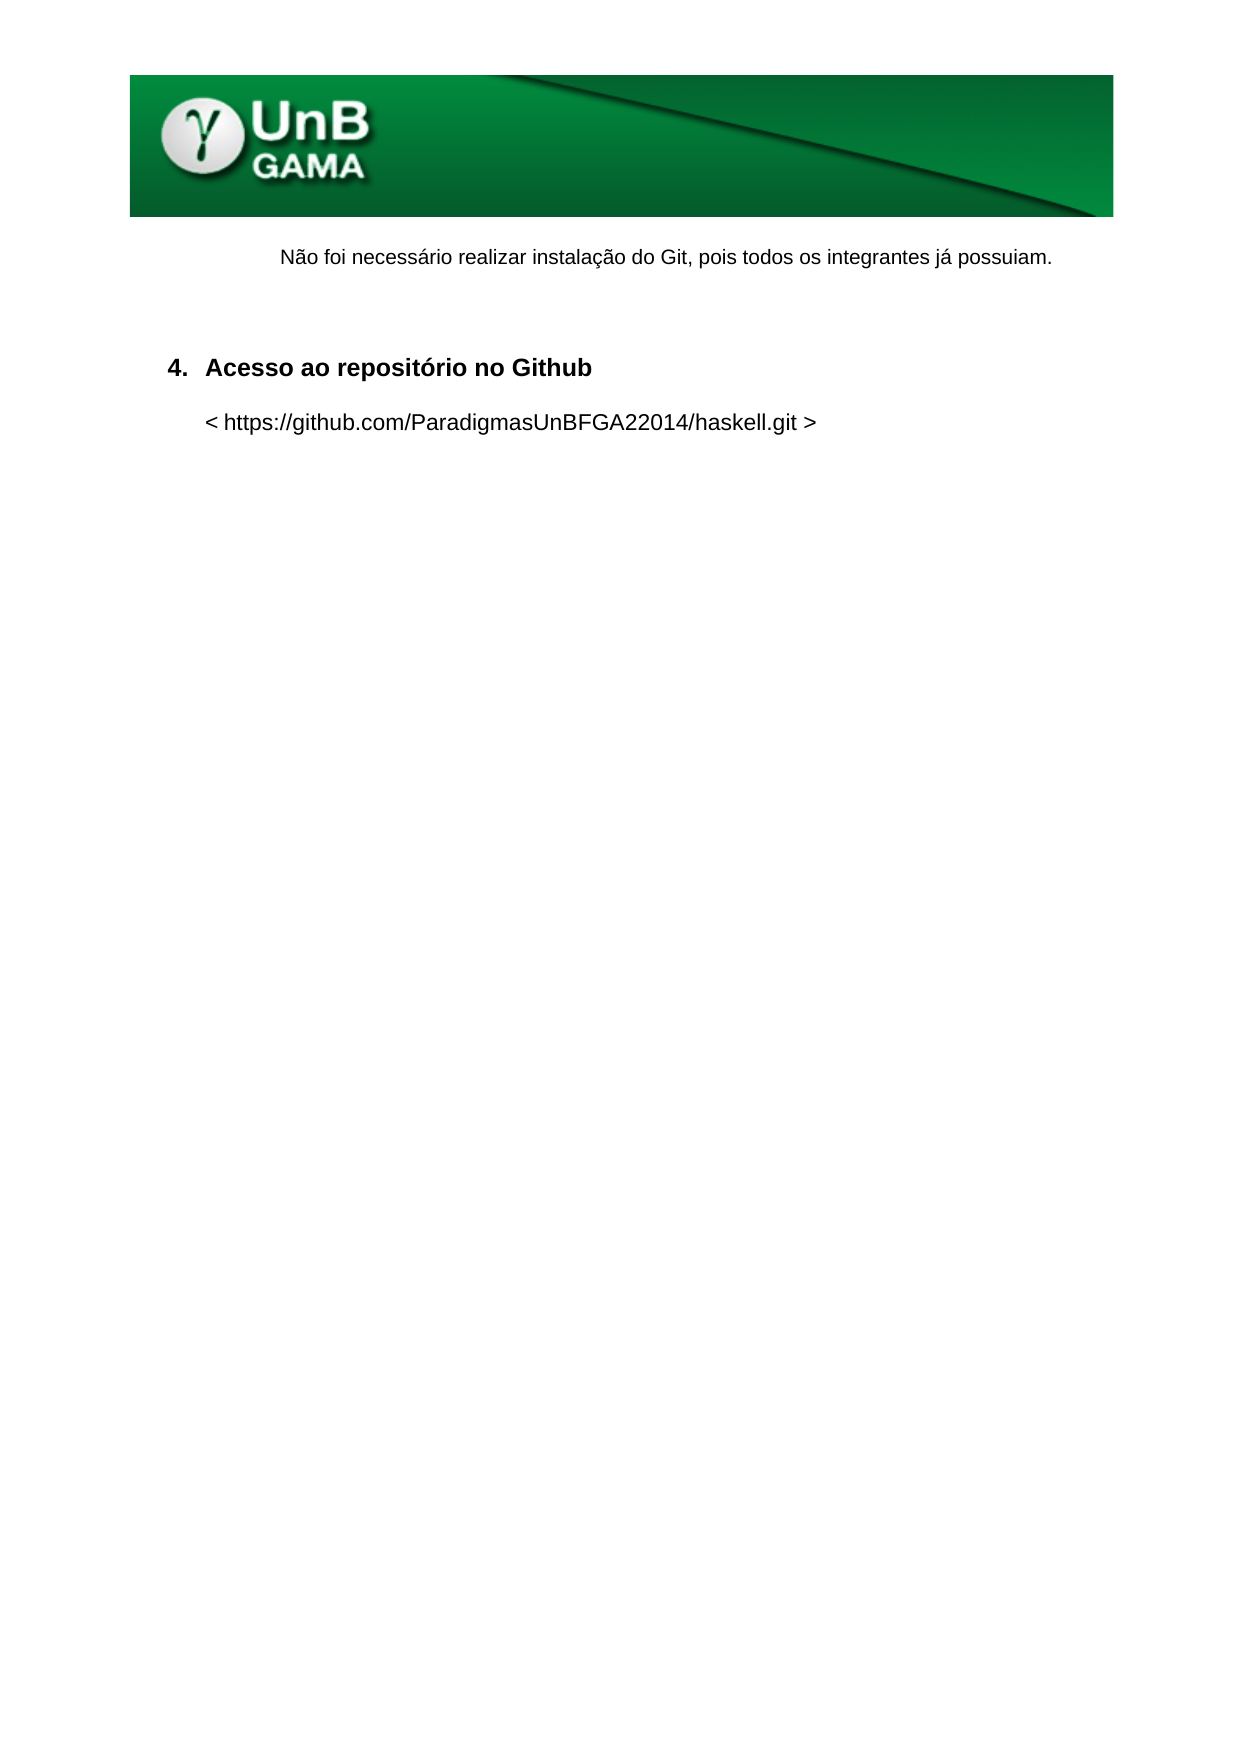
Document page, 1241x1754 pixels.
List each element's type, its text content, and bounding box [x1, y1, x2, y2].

picture [129, 75, 1114, 217]
list Acesso ao repositório no Github [167, 353, 1110, 381]
text Não foi necessário realizar instalação do Git, pois todos os integrantes já possuiam. [205, 244, 1110, 268]
text < https://github.com/ParadigmasUnBFGA22014/haskell.git > [205, 409, 1110, 436]
